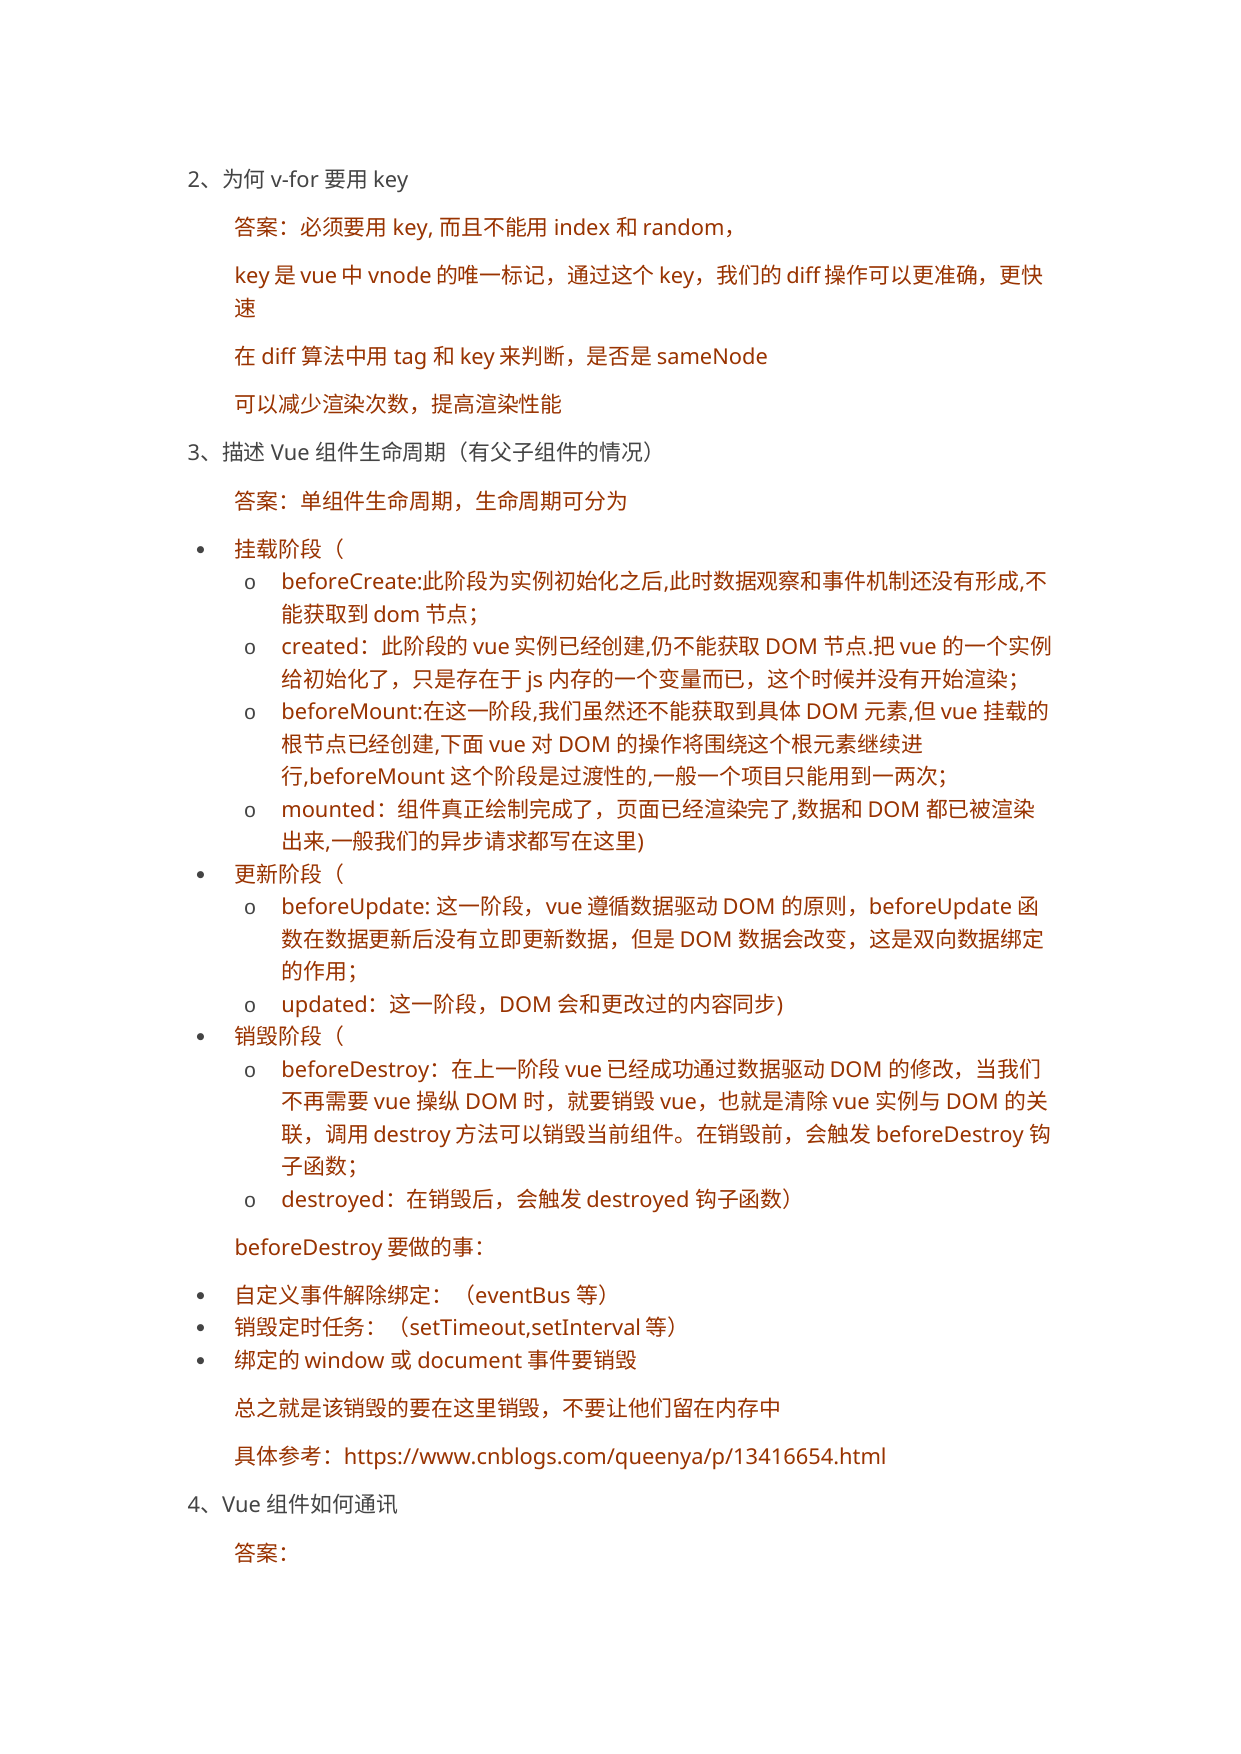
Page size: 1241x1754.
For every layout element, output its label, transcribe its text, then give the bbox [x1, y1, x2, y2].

list updated：这一阶段，DOM 会和更改过的内容同步) [244, 986, 1053, 1019]
list 绑定的window 或 document 事件要销毁 [197, 1343, 1053, 1375]
list created：此阶段的vue实例已经创建,仍不能获取DOM 节点.把vue 的一个实例给初始化了，只是存在于 js 内存的一个变量而已，这个时候并没有开始渲染； [244, 629, 1053, 694]
text 4、Vue 组件如何通讯 [187, 1487, 1053, 1519]
text key是vue中vnode的唯一标记，通过这个key，我们的diff操作可以更准确，更快速 [234, 258, 1053, 323]
text 答案：必须要用 key, 而且不能用 index 和 random， [234, 210, 1053, 243]
list destroyed：在销毁后，会触发destroyed 钩子函数） [244, 1181, 1053, 1214]
text 在 diff 算法中用 tag 和 key来判断，是否是sameNode [234, 339, 1053, 371]
text 2、为何 v-for 要用 key [187, 162, 1053, 194]
text 具体参考：https://www.cnblogs.com/queenya/p/13416654.html [234, 1439, 1053, 1471]
list 销毁定时任务：（setTimeout,setInterval等） [197, 1310, 1053, 1343]
list 更新阶段（ [197, 856, 1053, 889]
list mounted：组件真正绘制完成了，页面已经渲染完了,数据和DOM 都已被渲染出来,一般我们的异步请求都写在这里) [244, 791, 1053, 856]
list beforeDestroy：在上一阶段vue已经成功通过数据驱动DOM 的修改，当我们不再需要 vue 操纵 DOM 时，就要销毁 vue，也就是清除vue 实例与 DOM 的关联，调用destroy方法可以销毁当前组件。在销毁前，会触发 beforeDestroy 钩子函数； [244, 1051, 1053, 1181]
list 销毁阶段（ [197, 1019, 1053, 1051]
list beforeUpdate: 这一阶段，vue遵循数据驱动DOM 的原则，beforeUpdate 函数在数据更新后没有立即更新数据，但是DOM 数据会改变，这是双向数据绑定的作用； [244, 889, 1053, 986]
text 答案： [234, 1535, 1053, 1568]
list 挂载阶段（ [197, 531, 1053, 564]
list beforeCreate:此阶段为实例初始化之后,此时数据观察和事件机制还没有形成,不能获取到dom节点； [244, 564, 1053, 629]
list 自定义事件解除绑定：（eventBus 等） [197, 1278, 1053, 1310]
text 可以减少渲染次数，提高渲染性能 [234, 387, 1053, 419]
text beforeDestroy要做的事： [234, 1229, 1053, 1262]
text 总之就是该销毁的要在这里销毁，不要让他们留在内存中 [234, 1391, 1053, 1423]
text 答案：单组件生命周期，生命周期可分为 [234, 483, 1053, 516]
list beforeMount:在这一阶段,我们虽然还不能获取到具体 DOM 元素,但 vue 挂载的根节点已经创建,下面 vue 对DOM 的操作将围绕这个根元素继续进行,beforeMount 这个阶段是过渡性的,一般一个项目只能用到一两次； [244, 694, 1053, 791]
text 3、描述 Vue 组件生命周期（有父子组件的情况） [187, 435, 1053, 468]
